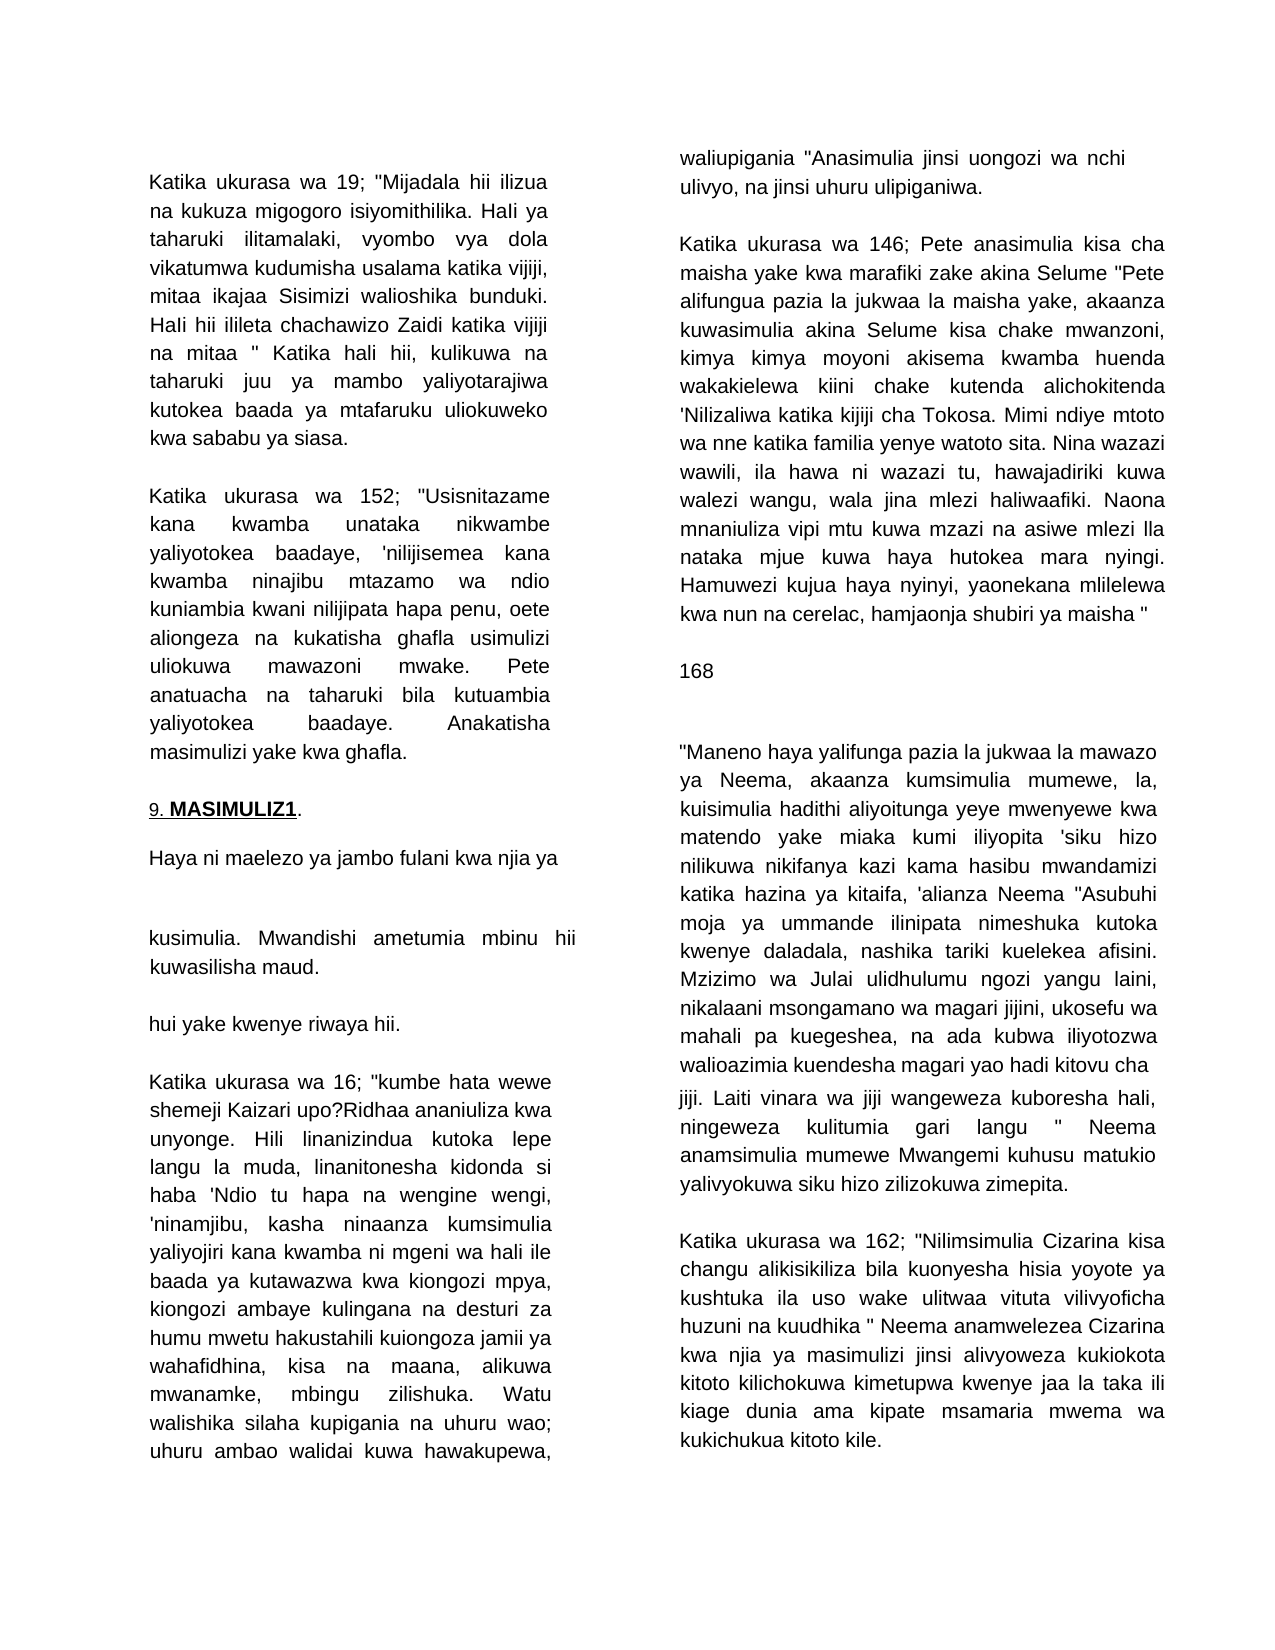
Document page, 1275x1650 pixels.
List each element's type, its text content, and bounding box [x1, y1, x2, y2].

text jiji. Laiti vinara wa jiji wangeweza kuboresha hali, ningeweza kulitumia gari langu " Neema anamsimulia mumewe Mwangemi kuhusu matukio yalivyokuwa siku hizo zilizokuwa zimepita. [679, 1086, 1156, 1195]
text Katika ukurasa wa 152; "Usisnitazame kana kwamba unataka nikwambe yaliyotokea baadaye, 'nilijisemea kana kwamba ninajibu mtazamo wa ndio kuniambia kwani nilijipata hapa penu, oete aliongeza na kukatisha ghafla usimulizi uliokuwa mawazoni mwake. Pete anatuacha na taharuki bila kutuambia yaliyotokea baadaye. Anakatisha masimulizi yake kwa ghafla. [148, 483, 550, 763]
text Katika ukurasa wa 19; "Mijadala hii ilizua na kukuza migogoro isiyomithilika. HaIi ya taharuki ilitamalaki, vyombo vya dola vikatumwa kudumisha usalama katika vijiji, mitaa ikajaa Sisimizi walioshika bunduki. HaIi hii ilileta chachawizo Zaidi katika vijiji na mitaa " Katika hali hii, kulikuwa na taharuki juu ya mambo yaliyotarajiwa kutokea baada ya mtafaruku uliokuweko kwa sababu ya siasa. [148, 170, 548, 450]
text 168 [679, 659, 1165, 683]
text kusimulia. Mwandishi ametumia mbinu hii kuwasilisha maud. [148, 926, 576, 979]
text "Maneno haya yalifunga pazia la jukwaa la mawazo ya Neema, akaanza kumsimulia mumewe, la, kuisimulia hadithi aliyoitunga yeye mwenyewe kwa matendo yake miaka kumi iliyopita 'siku hizo nilikuwa nikifanya kazi kama hasibu mwandamizi katika hazina ya kitaifa, 'alianza Neema "Asubuhi moja ya ummande ilinipata nimeshuka kutoka kwenye daladala, nashika tariki kuelekea afisini. Mzizimo wa Julai ulidhulumu ngozi yangu laini, nikalaani msongamano wa magari jijini, ukosefu wa mahali pa kuegeshea, na ada kubwa iliyotozwa walioazimia kuendesha magari yao hadi kitovu cha [679, 740, 1158, 1077]
text Katika ukurasa wa 16; "kumbe hata wewe shemeji Kaizari upo?Ridhaa ananiuliza kwa unyonge. Hili linanizindua kutoka lepe langu la muda, linanitonesha kidonda si haba 'Ndio tu hapa na wengine wengi, 'ninamjibu, kasha ninaanza kumsimulia yaliyojiri kana kwamba ni mgeni wa hali ile baada ya kutawazwa kwa kiongozi mpya, kiongozi ambaye kulingana na desturi za humu mwetu hakustahili kuiongoza jamii ya wahafidhina, kisa na maana, alikuwa mwanamke, mbingu zilishuka. Watu walishika silaha kupigania na uhuru wao; uhuru ambao walidai kuwa hawakupewa, waliupigania "Anasimulia jinsi uongozi wa nchi ulivyo, na jinsi uhuru ulipiganiwa. [148, 1069, 552, 1463]
text Katika ukurasa wa 162; "Nilimsimulia Cizarina kisa changu alikisikiliza bila kuonyesha hisia yoyote ya kushtuka ila uso wake ulitwaa vituta vilivyoficha huzuni na kuudhika " Neema anamwelezea Cizarina kwa njia ya masimulizi jinsi alivyoweza kukiokota kitoto kilichokuwa kimetupwa kwenye jaa la taka ili kiage dunia ama kipate msamaria mwema wa kukichukua kitoto kile. [679, 1229, 1165, 1452]
text 9. MASIMULIZ1. [148, 797, 594, 821]
text hui yake kwenye riwaya hii. [148, 1012, 591, 1036]
text Katika ukurasa wa 146; Pete anasimulia kisa cha maisha yake kwa marafiki zake akina Selume "Pete alifungua pazia la jukwaa la maisha yake, akaanza kuwasimulia akina Selume kisa chake mwanzoni, kimya kimya moyoni akisema kwamba huenda wakakielewa kiini chake kutenda alichokitenda 'Nilizaliwa katika kijiji cha Tokosa. Mimi ndiye mtoto wa nne katika familia yenye watoto sita. Nina wazazi wawili, ila hawa ni wazazi tu, hawajadiriki kuwa walezi wangu, wala jina mlezi haliwaafiki. Naona mnaniuliza vipi mtu kuwa mzazi na asiwe mlezi lla nataka mjue kuwa haya hutokea mara nyingi. Hamuwezi kujua haya nyinyi, yaonekana mlilelewa kwa nun na cerelac, hamjaonja shubiri ya maisha " [679, 232, 1165, 626]
text Haya ni maelezo ya jambo fulani kwa njia ya [148, 846, 591, 869]
